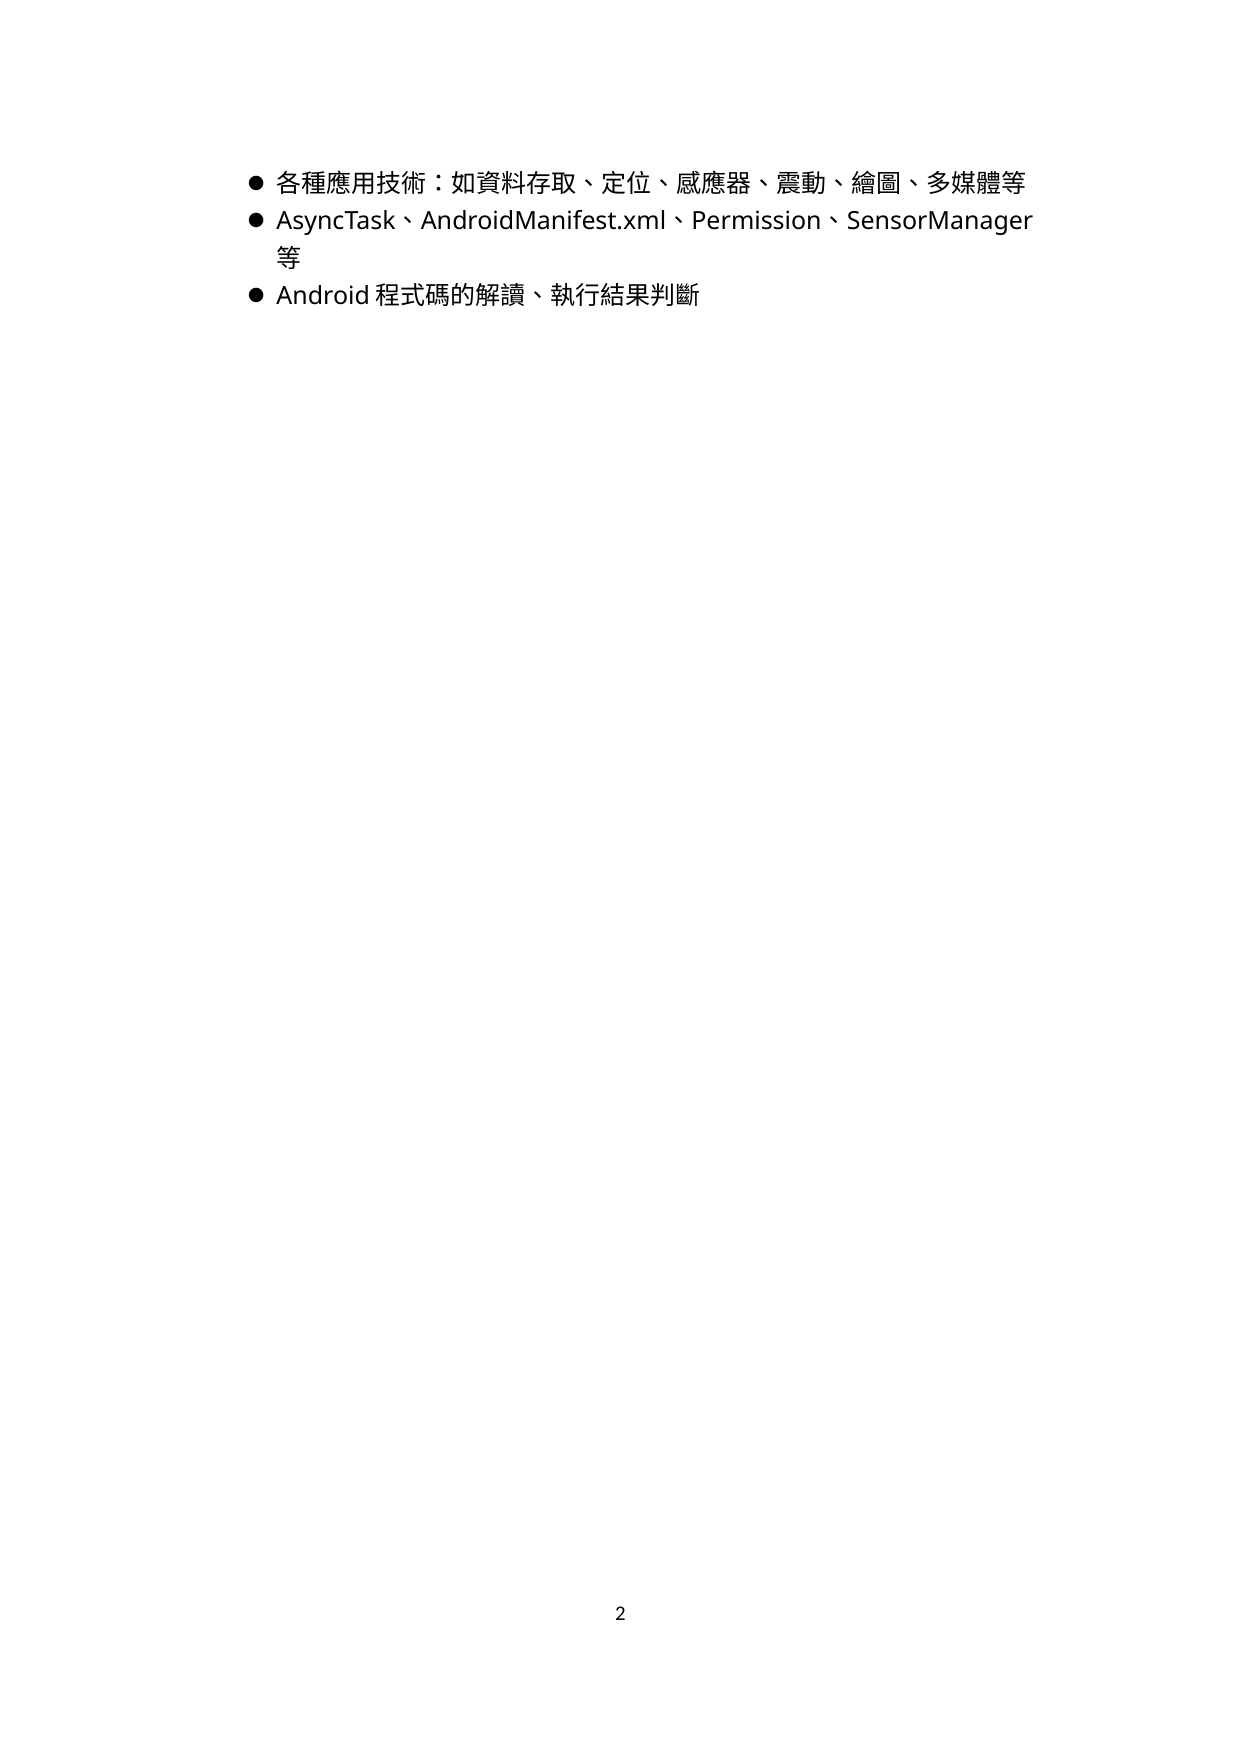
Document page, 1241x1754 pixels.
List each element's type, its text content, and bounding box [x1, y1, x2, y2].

list AsyncTask、AndroidManifest.xml、Permission、SensorManager等 [247, 200, 1053, 275]
list 各種應用技術：如資料存取、定位、感應器、震動、繪圖、多媒體等 [247, 162, 1053, 200]
list Android程式碼的解讀、執行結果判斷 [247, 275, 1053, 312]
